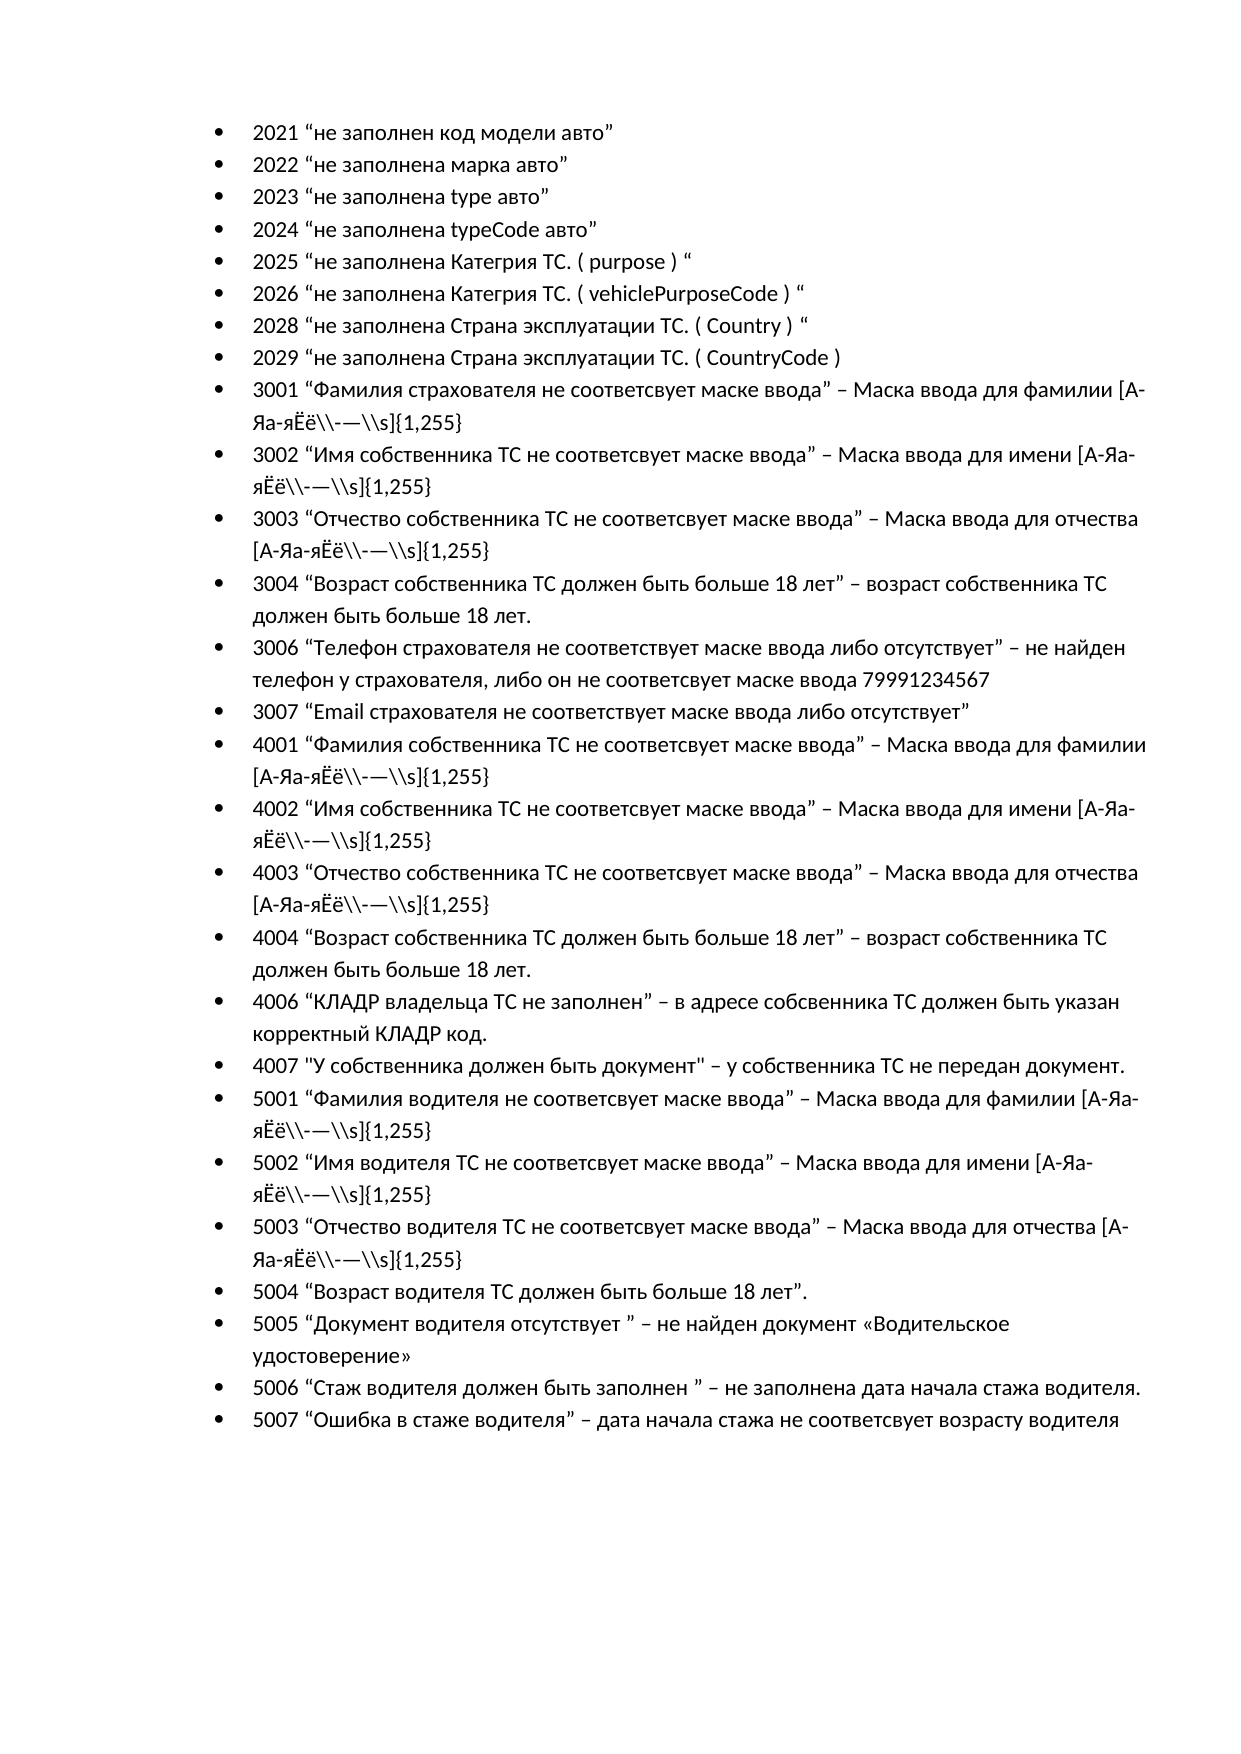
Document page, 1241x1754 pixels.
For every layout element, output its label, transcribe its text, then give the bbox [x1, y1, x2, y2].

list 4002 “Имя собственника ТС не соответсвует маске ввода” – Маска ввода для имени [А-Яа-яЁё\\-—\\s]{1,255} [215, 794, 1152, 854]
list 2025 “не заполнена Категрия ТС. ( purpose ) “ [215, 247, 1152, 275]
list 2026 “не заполнена Категрия ТС. ( vehiclePurposeCode ) “ [215, 279, 1152, 307]
list 4006 “КЛАДР владельца ТС не заполнен” – в адресе собсвенника ТС должен быть указан корректный КЛАДР код. [215, 987, 1152, 1047]
list 2023 “не заполнена type авто” [215, 182, 1152, 211]
list 2024 “не заполнена typeCode авто” [215, 215, 1152, 243]
list 3006 “Телефон страхователя не соответствует маске ввода либо отсутствует” – не найден телефон у страхователя, либо он не соответсвует маске ввода 79991234567 [215, 633, 1152, 693]
list 3007 “Email страхователя не соответствует маске ввода либо отсутствует” [215, 697, 1152, 726]
list 2029 “не заполнена Страна эксплуатации ТС. ( CountryCode ) [215, 343, 1152, 371]
list 5004 “Возраст водителя ТС должен быть больше 18 лет”. [215, 1277, 1152, 1305]
list 5001 “Фамилия водителя не соответсвует маске ввода” – Маска ввода для фамилии [А-Яа-яЁё\\-—\\s]{1,255} [215, 1084, 1152, 1144]
list 4003 “Отчество собственника ТС не соответсвует маске ввода” – Маска ввода для отчества [А-Яа-яЁё\\-—\\s]{1,255} [215, 858, 1152, 919]
list 5005 “Документ водителя отсутствует ” – не найден документ «Водительское удостоверение» [215, 1309, 1152, 1369]
list 5003 “Отчество водителя ТС не соответсвует маске ввода” – Маска ввода для отчества [А-Яа-яЁё\\-—\\s]{1,255} [215, 1212, 1152, 1273]
list 4007 "У собственника должен быть документ" – у собственника ТС не передан документ. [215, 1052, 1152, 1079]
list 3004 “Возраст собственника ТС должен быть больше 18 лет” – возраст собственника ТС должен быть больше 18 лет. [215, 569, 1152, 629]
list 4001 “Фамилия собственника ТС не соответсвует маске ввода” – Маска ввода для фамилии [А-Яа-яЁё\\-—\\s]{1,255} [215, 730, 1152, 790]
list 5002 “Имя водителя ТС не соответсвует маске ввода” – Маска ввода для имени [А-Яа-яЁё\\-—\\s]{1,255} [215, 1148, 1152, 1208]
list 3003 “Отчество собственника ТС не соответсвует маске ввода” – Маска ввода для отчества [А-Яа-яЁё\\-—\\s]{1,255} [215, 504, 1152, 564]
list 4004 “Возраст собственника ТС должен быть больше 18 лет” – возраст собственника ТС должен быть больше 18 лет. [215, 923, 1152, 983]
list 2021 “не заполнен код модели авто” [215, 118, 1152, 146]
list 3001 “Фамилия страхователя не соответсвует маске ввода” – Маска ввода для фамилии [А-Яа-яЁё\\-—\\s]{1,255} [215, 376, 1152, 436]
list 2028 “не заполнена Страна эксплуатации ТС. ( Country ) “ [215, 311, 1152, 339]
list 3002 “Имя собственника ТС не соответсвует маске ввода” – Маска ввода для имени [А-Яа-яЁё\\-—\\s]{1,255} [215, 440, 1152, 500]
list 5007 “Ошибка в стаже водителя” – дата начала стажа не соответсвует возрасту водителя [215, 1406, 1152, 1434]
list 5006 “Cтаж водителя должен быть заполнен ” – не заполнена дата начала стажа водителя. [215, 1373, 1152, 1401]
list 2022 “не заполнена марка авто” [215, 150, 1152, 178]
